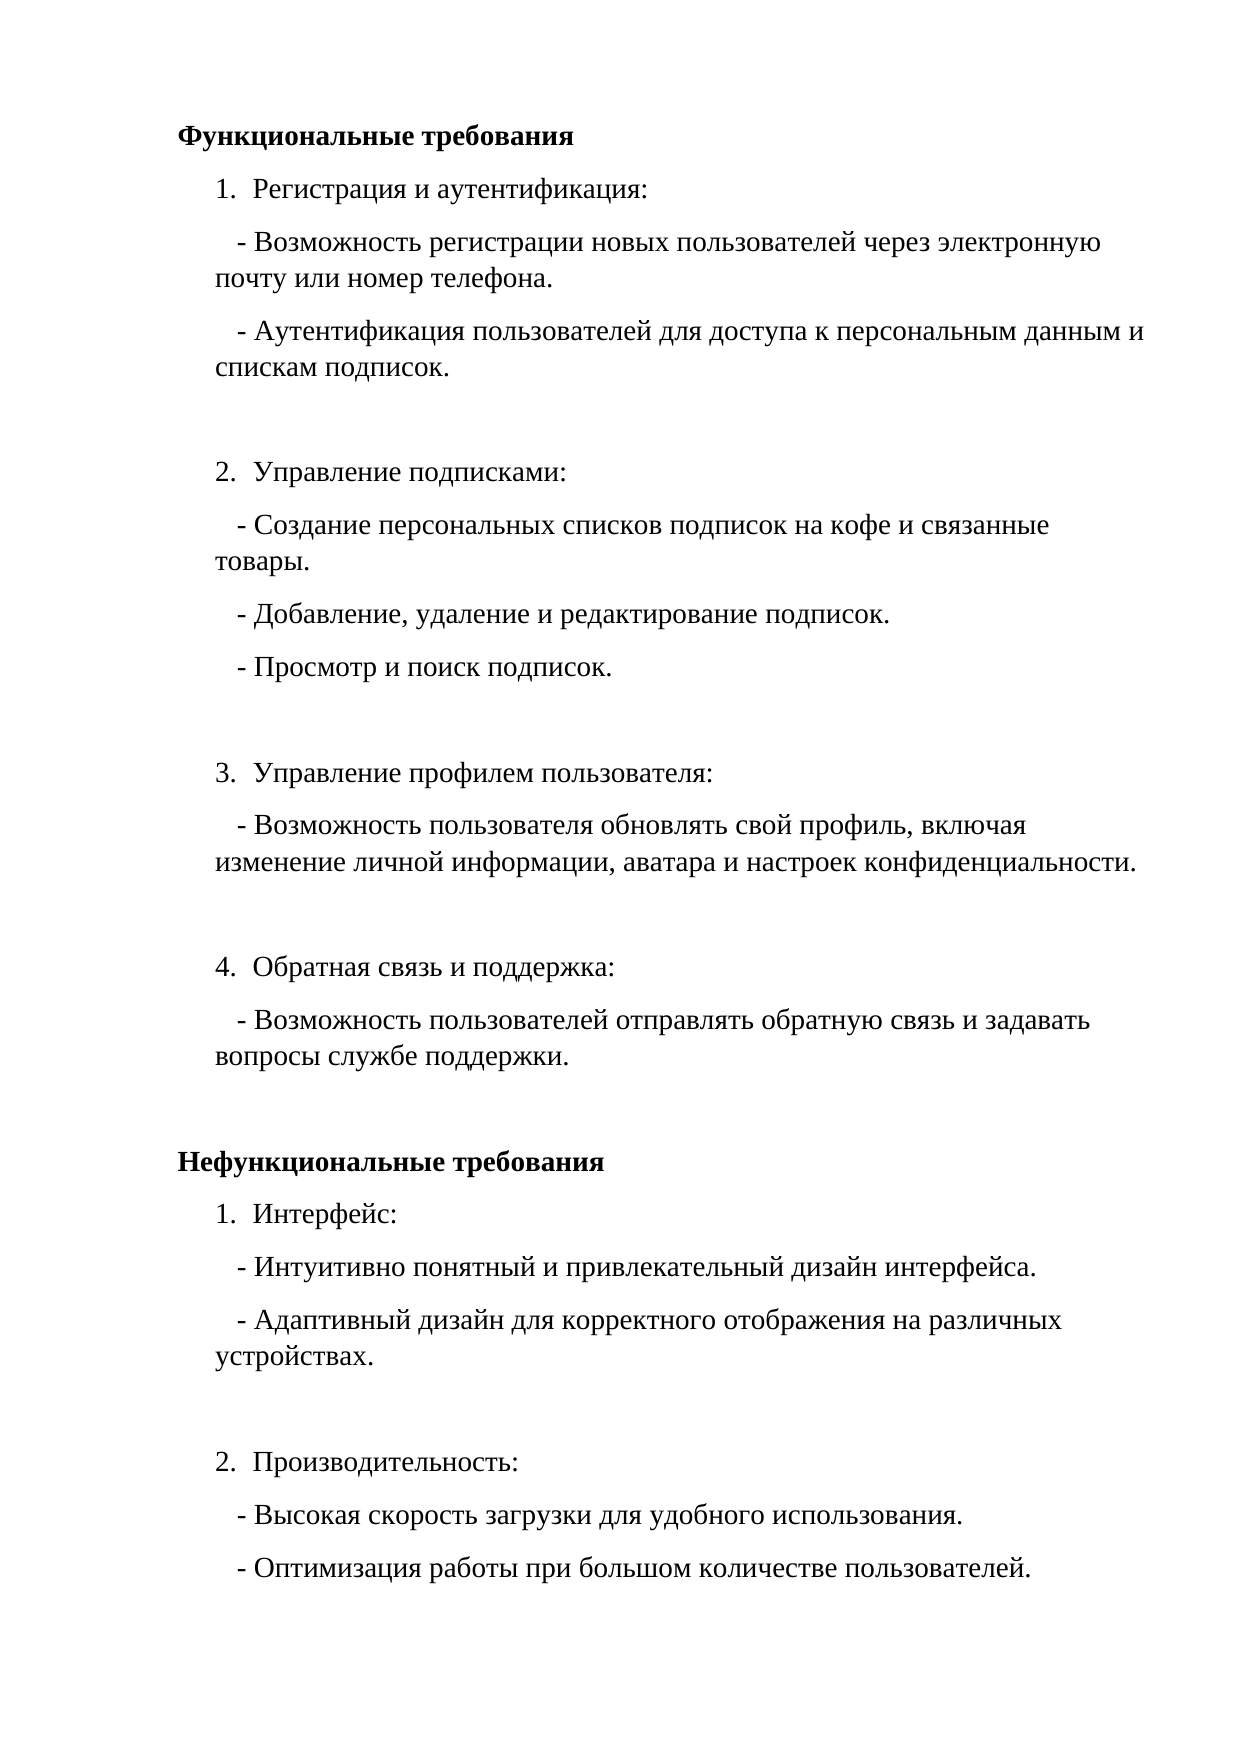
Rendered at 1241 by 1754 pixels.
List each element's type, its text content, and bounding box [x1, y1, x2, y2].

list Обратная связь и поддержка: [215, 949, 1152, 983]
list Интерфейс: [215, 1197, 1152, 1230]
text Нефункциональные требования [177, 1144, 1152, 1177]
text - Создание персональных списков подписок на кофе и связанные товары. [215, 507, 1152, 577]
list Управление подписками: [215, 454, 1152, 488]
text - Просмотр и поиск подписок. [215, 649, 1152, 683]
text - Возможность пользователя обновлять свой профиль, включая изменение личной информации, аватара и настроек конфиденциальности. [215, 807, 1152, 877]
text - Аутентификация пользователей для доступа к персональным данным и спискам подписок. [215, 313, 1152, 382]
list Управление профилем пользователя: [215, 755, 1152, 788]
text - Возможность пользователей отправлять обратную связь и задавать вопросы службе поддержки. [215, 1002, 1152, 1072]
text - Адаптивный дизайн для корректного отображения на различных устройствах. [215, 1302, 1152, 1372]
list Регистрация и аутентификация: [215, 171, 1152, 204]
text Функциональные требования [177, 118, 1152, 152]
list Производительность: [215, 1444, 1152, 1478]
text - Добавление, удаление и редактирование подписок. [215, 596, 1152, 630]
text - Интуитивно понятный и привлекательный дизайн интерфейса. [215, 1249, 1152, 1283]
text - Возможность регистрации новых пользователей через электронную почту или номер телефона. [215, 224, 1152, 293]
text - Оптимизация работы при большом количестве пользователей. [215, 1550, 1152, 1583]
text - Высокая скорость загрузки для удобного использования. [215, 1497, 1152, 1530]
